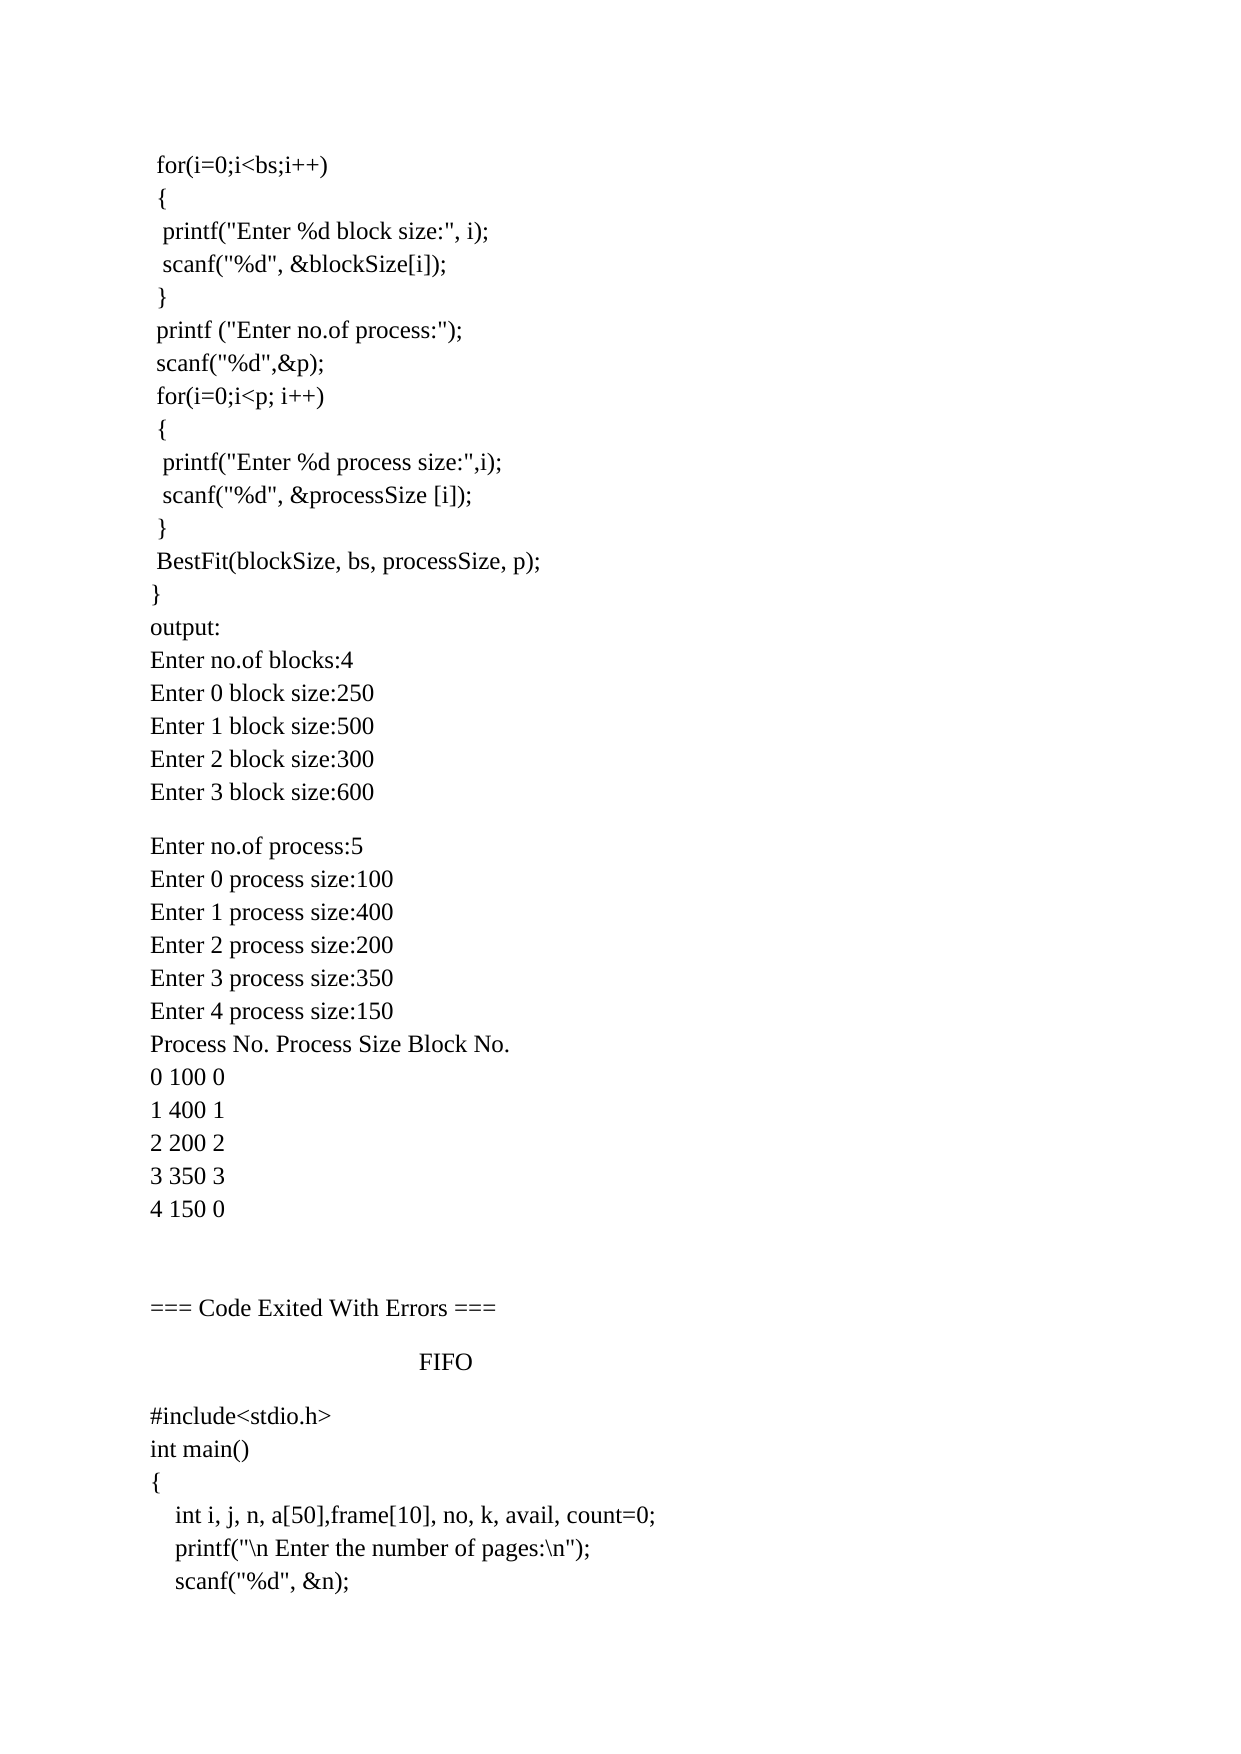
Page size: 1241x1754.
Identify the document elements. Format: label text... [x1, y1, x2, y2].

text FIFO [150, 1347, 1090, 1376]
text Enter no.of process:5 Enter 0 process size:100 Enter 1 process size:400 Enter 2 process size:200 Enter 3 process size:350 Enter 4 process size:150 Process No. Process Size Block No. 0 100 0 1 400 1 2 200 2 3 350 3 4 150 0 === Code Exited With Errors === [150, 831, 1090, 1322]
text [150, 1401, 1090, 1595]
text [150, 150, 1090, 806]
